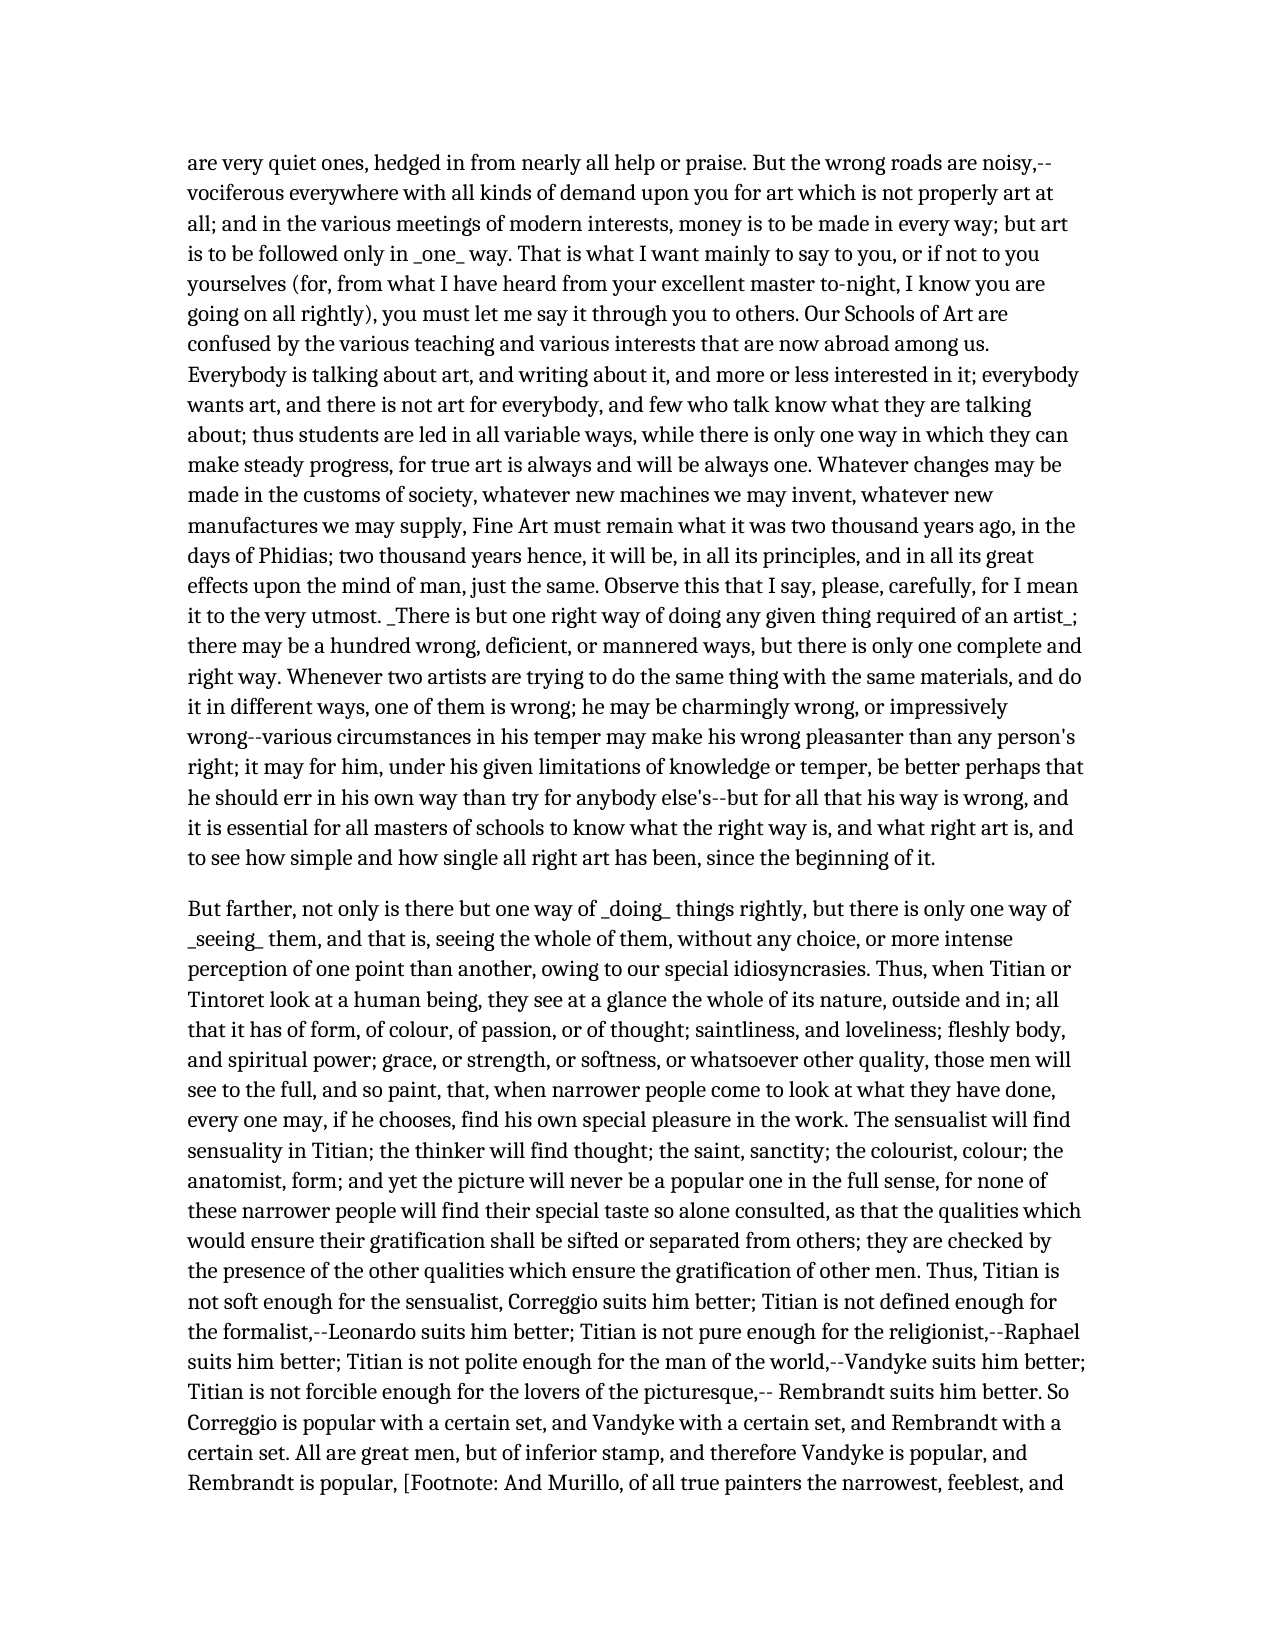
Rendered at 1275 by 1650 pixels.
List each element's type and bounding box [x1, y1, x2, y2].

text [187, 150, 1087, 871]
text [187, 896, 1087, 1496]
